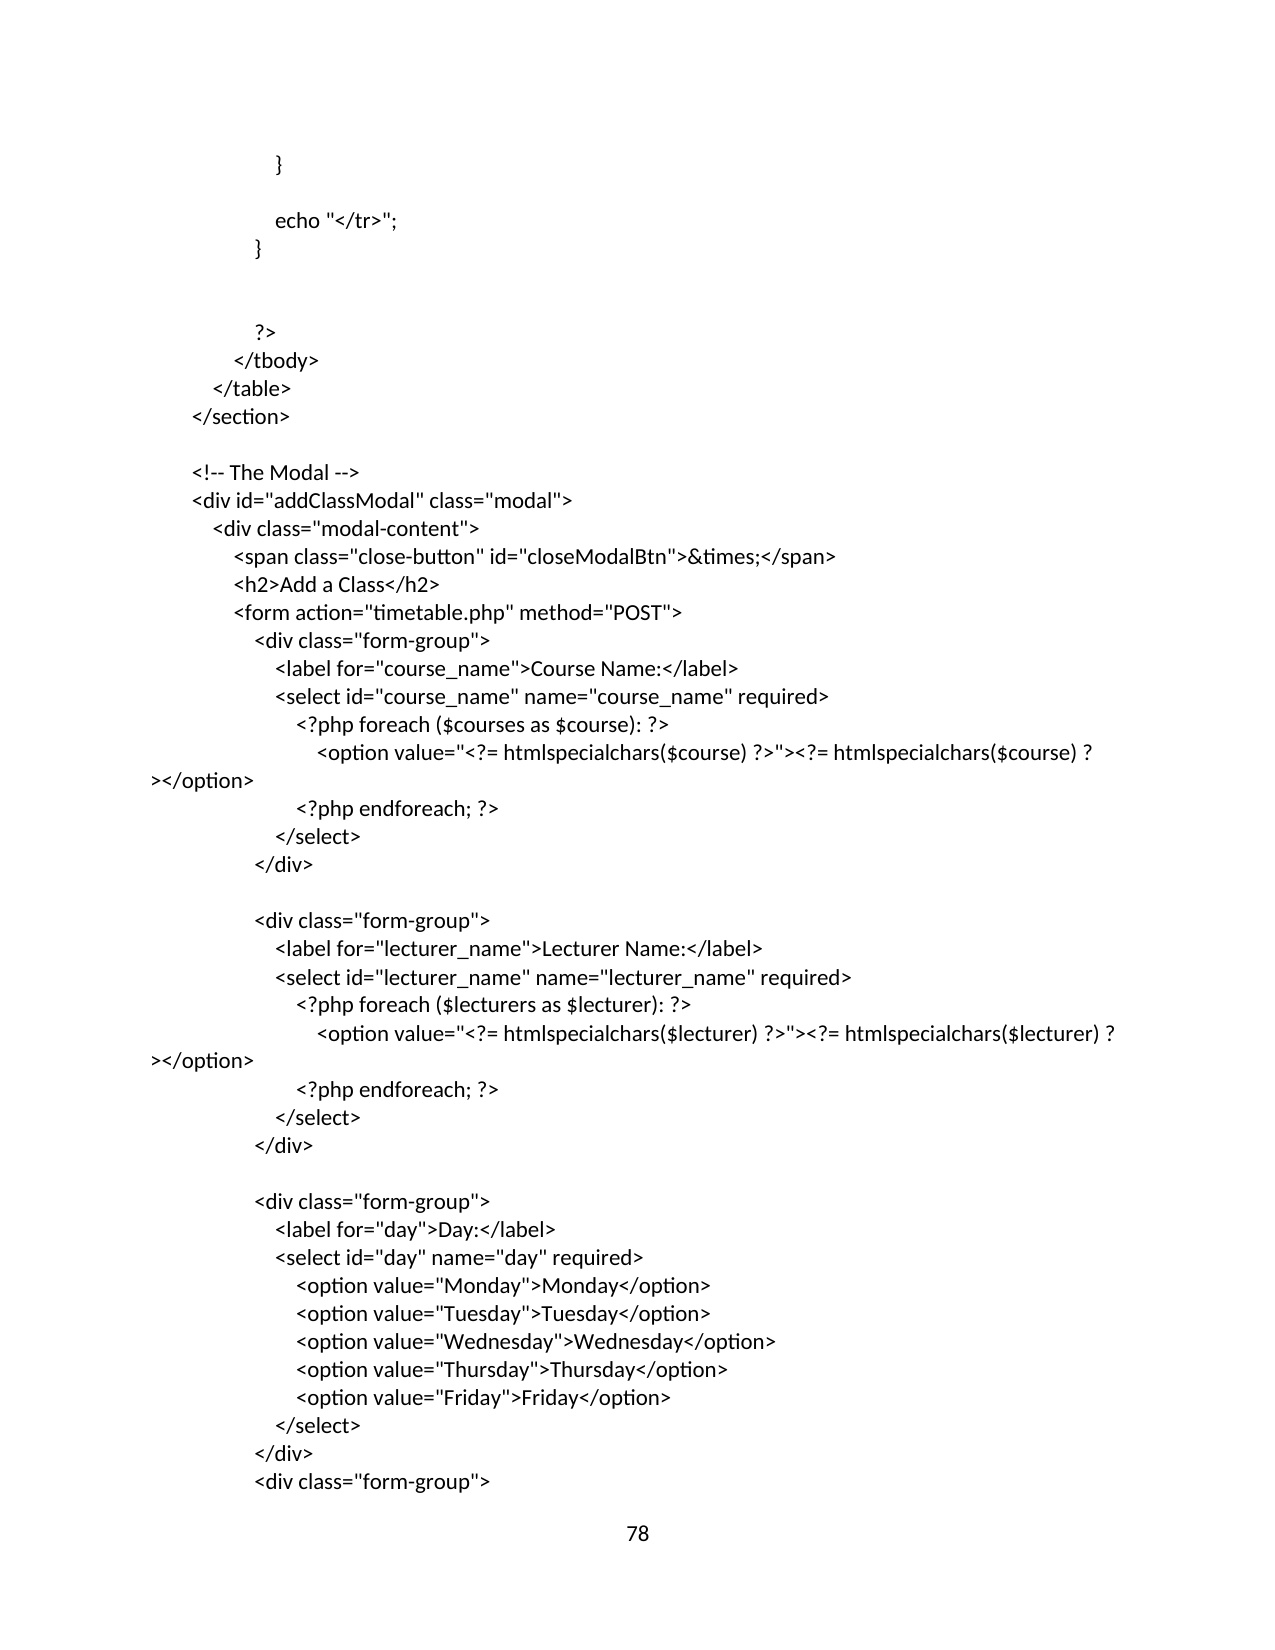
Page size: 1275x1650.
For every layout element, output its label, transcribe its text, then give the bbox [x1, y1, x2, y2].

text <div class="form-group"> [150, 1467, 1125, 1495]
text } [150, 234, 1125, 262]
text <?php foreach ($courses as $course): ?> [150, 710, 1125, 738]
text </table> [150, 374, 1125, 402]
text <form action="timetable.php" method="POST"> [150, 598, 1125, 626]
text <option value="Thursday">Thursday</option> [150, 1355, 1125, 1383]
text <option value="<?= htmlspecialchars($lecturer) ?>"><?= htmlspecialchars($lecturer) ?></option> [150, 1019, 1125, 1075]
text <?php endforeach; ?> [150, 794, 1125, 822]
text <option value="<?= htmlspecialchars($course) ?>"><?= htmlspecialchars($course) ?></option> [150, 738, 1125, 794]
text </select> [150, 822, 1125, 851]
text <h2>Add a Class</h2> [150, 570, 1125, 598]
text <label for="lecturer_name">Lecturer Name:</label> [150, 934, 1125, 963]
text <label for="day">Day:</label> [150, 1215, 1125, 1243]
text <div class="form-group"> [150, 626, 1125, 654]
text </div> [150, 1131, 1125, 1159]
text <option value="Tuesday">Tuesday</option> [150, 1299, 1125, 1327]
text ?> [150, 318, 1125, 346]
text <select id="lecturer_name" name="lecturer_name" required> [150, 963, 1125, 991]
text </select> [150, 1103, 1125, 1131]
text <option value="Friday">Friday</option> [150, 1383, 1125, 1411]
text <label for="course_name">Course Name:</label> [150, 654, 1125, 682]
text <div class="form-group"> [150, 907, 1125, 934]
text <select id="course_name" name="course_name" required> [150, 682, 1125, 710]
text <select id="day" name="day" required> [150, 1243, 1125, 1271]
text <div class="form-group"> [150, 1187, 1125, 1215]
text <!-- The Modal --> [150, 458, 1125, 486]
text <div id="addClassModal" class="modal"> [150, 486, 1125, 514]
text </tbody> [150, 346, 1125, 374]
text <?php endforeach; ?> [150, 1075, 1125, 1103]
text } [150, 150, 1125, 178]
text <span class="close-button" id="closeModalBtn">&times;</span> [150, 542, 1125, 570]
text <option value="Monday">Monday</option> [150, 1271, 1125, 1299]
text <?php foreach ($lecturers as $lecturer): ?> [150, 991, 1125, 1019]
text </select> [150, 1411, 1125, 1439]
text <div class="modal-content"> [150, 514, 1125, 542]
text </section> [150, 402, 1125, 430]
text </div> [150, 1439, 1125, 1467]
text </div> [150, 851, 1125, 878]
text echo "</tr>"; [150, 206, 1125, 234]
text <option value="Wednesday">Wednesday</option> [150, 1327, 1125, 1355]
